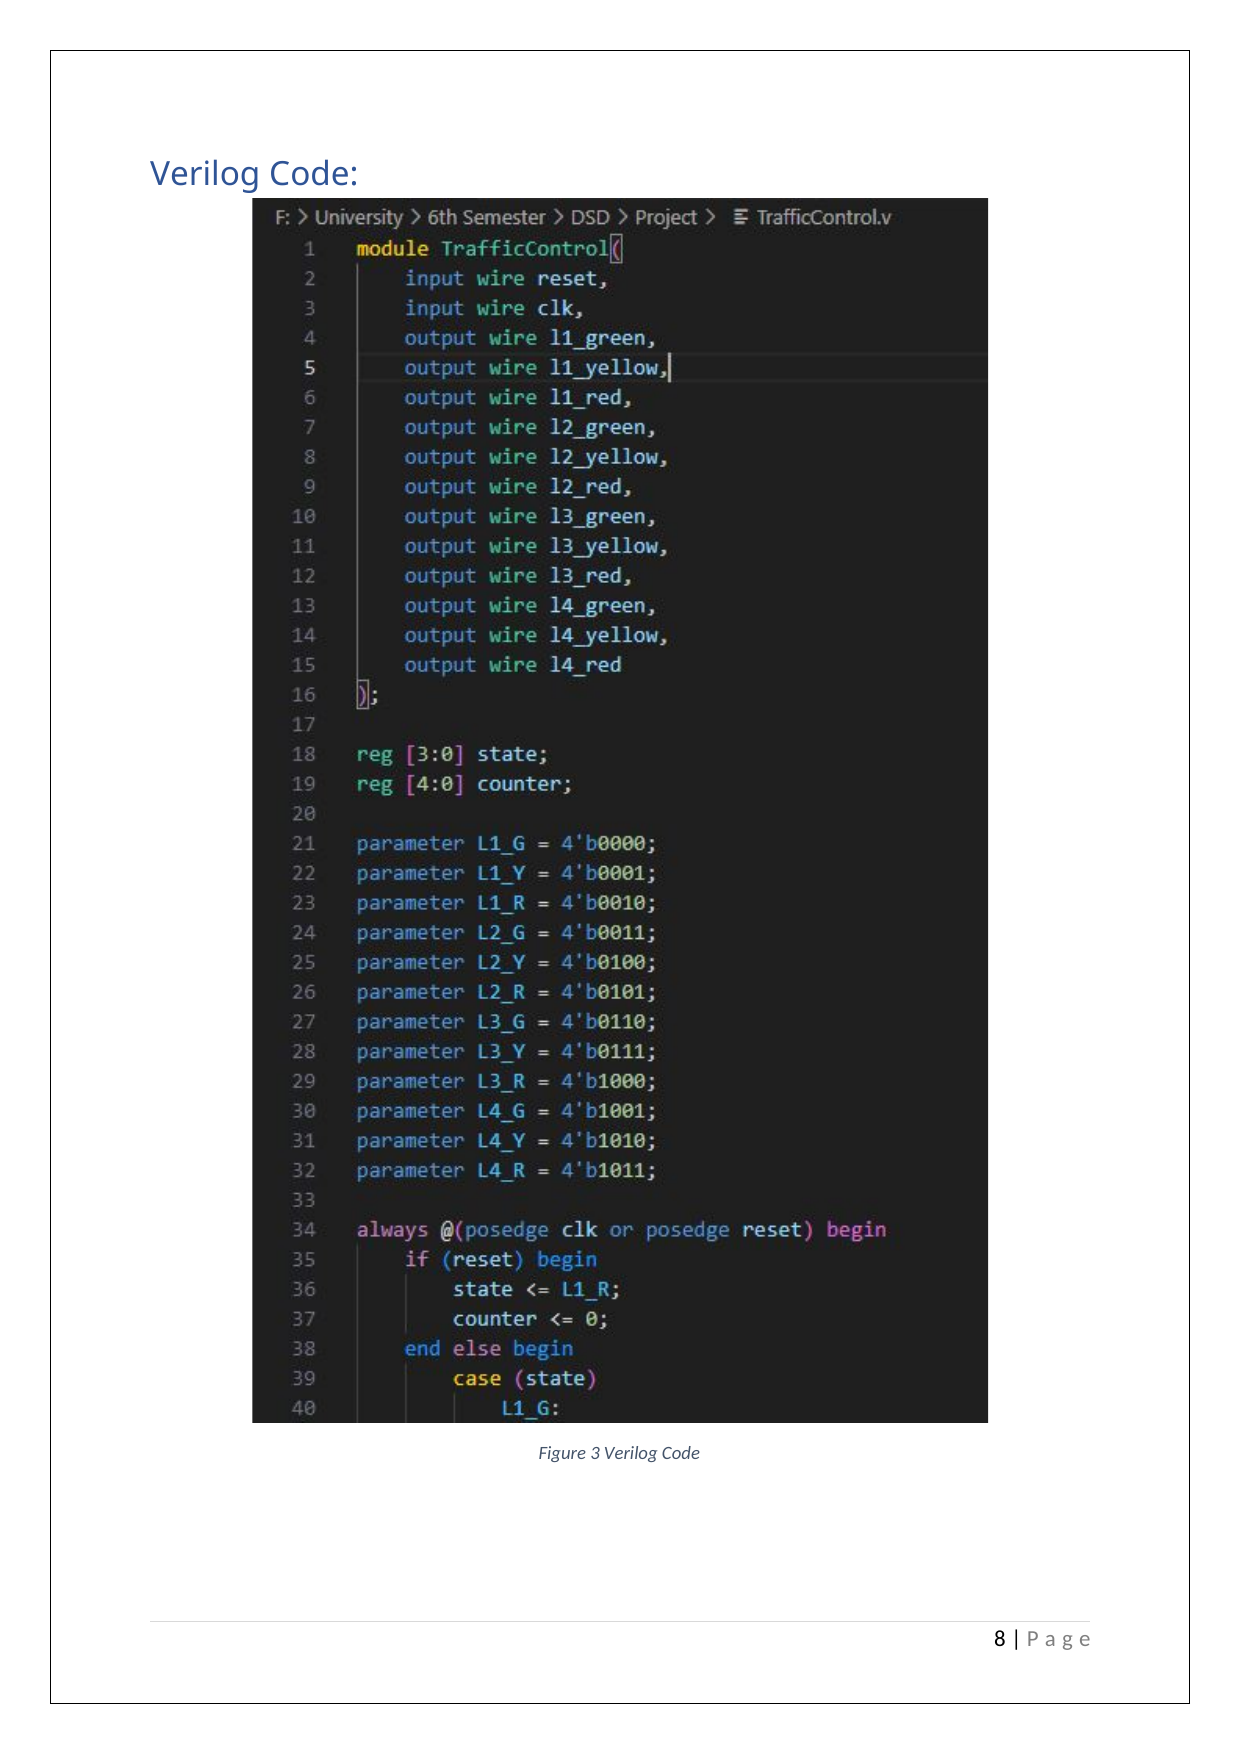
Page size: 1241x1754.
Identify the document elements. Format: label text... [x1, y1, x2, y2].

subtitle Verilog Code: [150, 150, 1090, 195]
picture [252, 198, 989, 1423]
text Figure 3 Verilog Code [150, 1441, 1090, 1464]
